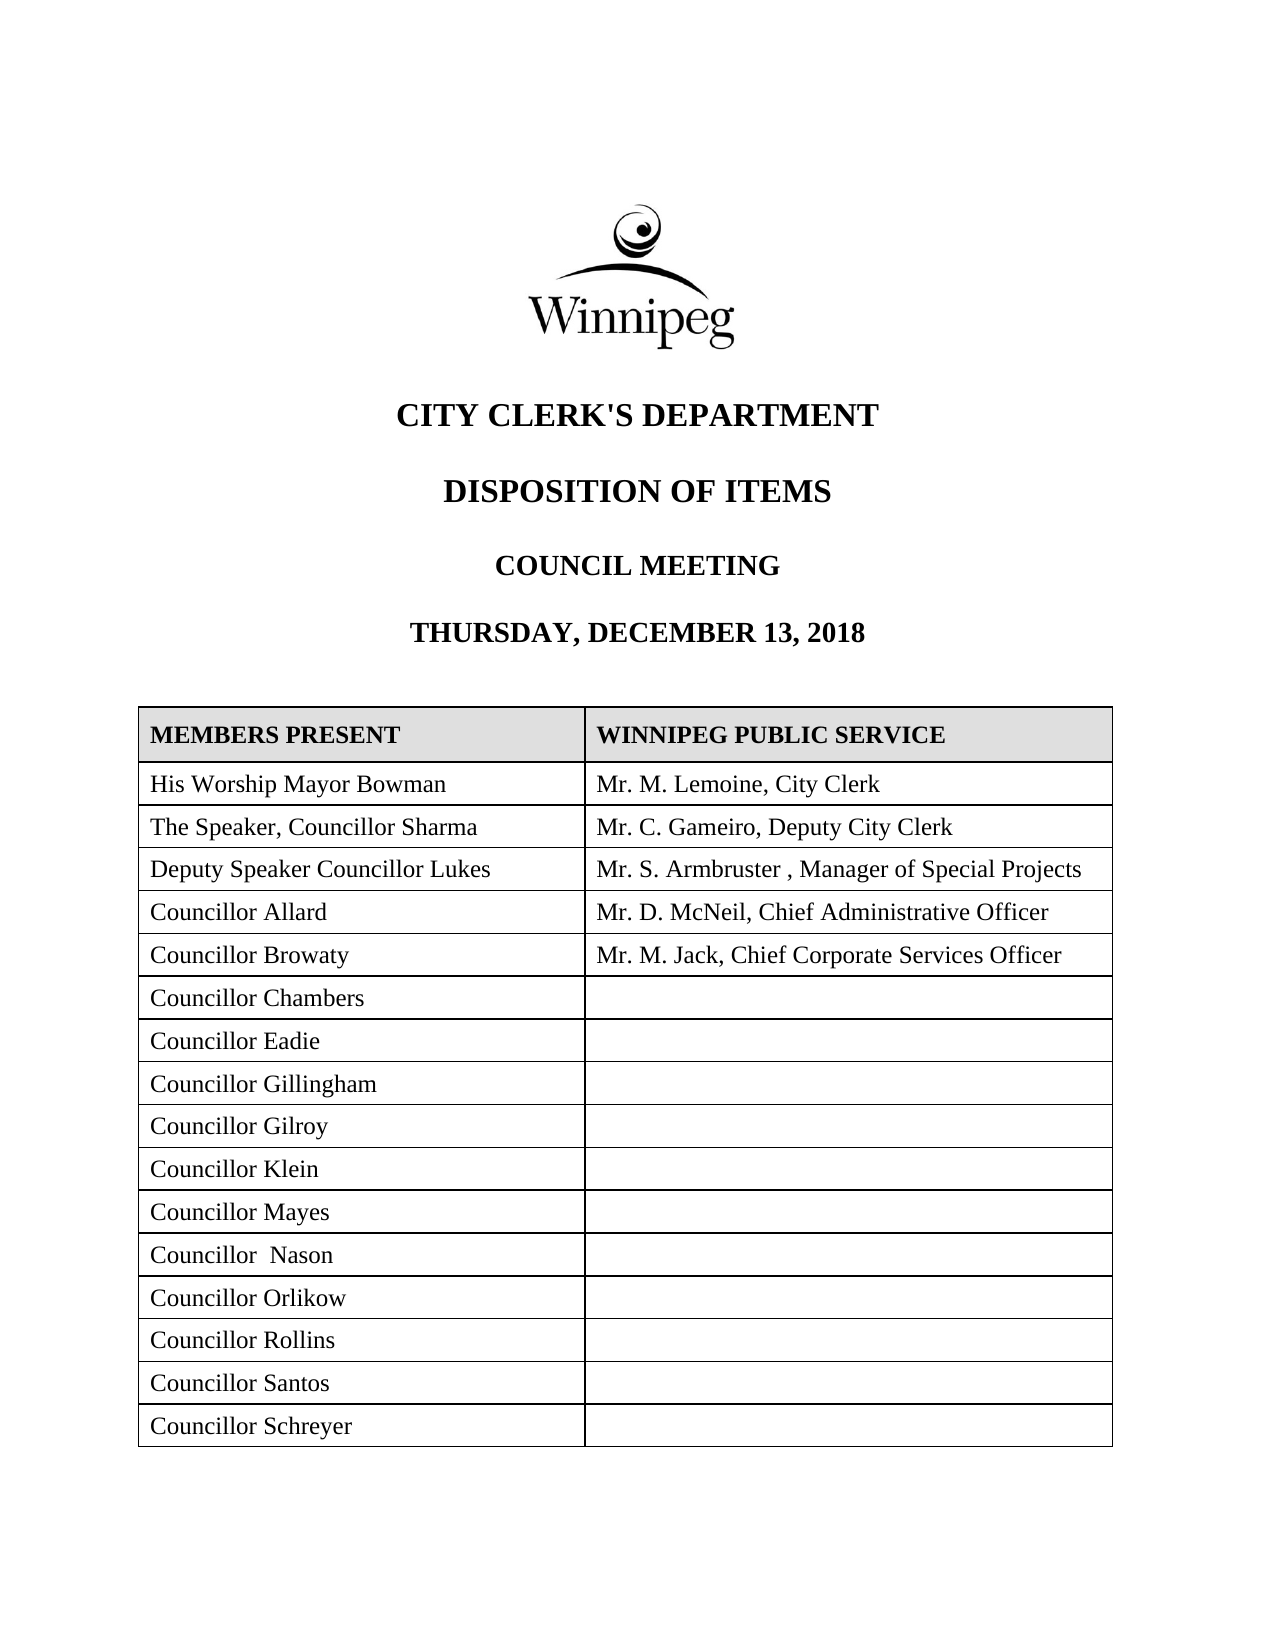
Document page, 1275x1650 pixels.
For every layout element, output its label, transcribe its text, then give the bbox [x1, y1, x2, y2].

table_cell Councillor Santos [139, 1362, 584, 1403]
table_cell [586, 1405, 1112, 1446]
table_cell [586, 1362, 1112, 1403]
table_cell Councillor Klein [139, 1148, 584, 1189]
table_cell [586, 1062, 1112, 1104]
table_cell Councillor Rollins [139, 1319, 584, 1361]
table_cell Mr. M. Jack, Chief Corporate Services Officer [586, 934, 1112, 975]
table_cell Mr. D. McNeil, Chief Administrative Officer [586, 891, 1112, 932]
table_cell [586, 1234, 1112, 1275]
table_header WINNIPEG PUBLIC SERVICE [586, 708, 1112, 761]
table_cell Councillor Nason [139, 1234, 584, 1275]
table_cell Councillor Gilroy [139, 1105, 584, 1146]
table_cell [586, 1277, 1112, 1318]
table_header CITY CLERK'S DEPARTMENT DISPOSITION OF ITEMS COUNCIL MEETING THURSDAY, DECEMBER 13, 2018 [139, 150, 1136, 678]
table_cell Councillor Gillingham [139, 1062, 584, 1104]
table_cell [586, 1148, 1112, 1189]
table_cell Mr. S. Armbruster , Manager of Special Projects [586, 848, 1112, 889]
table_cell His Worship Mayor Bowman [139, 763, 584, 804]
table_cell Councillor Schreyer [139, 1405, 584, 1446]
table_cell [586, 1020, 1112, 1061]
table_cell Councillor Mayes [139, 1191, 584, 1232]
table_cell Councillor Eadie [139, 1020, 584, 1061]
table_cell Mr. M. Lemoine, City Clerk [586, 763, 1112, 804]
table_cell Councillor Orlikow [139, 1277, 584, 1318]
table_header MEMBERS PRESENT [139, 708, 584, 761]
table_cell [586, 1105, 1112, 1146]
table_cell Deputy Speaker Councillor Lukes [139, 848, 584, 889]
table_cell Mr. C. Gameiro, Deputy City Clerk [586, 806, 1112, 847]
table_cell The Speaker, Councillor Sharma [139, 806, 584, 847]
table_cell Councillor Chambers [139, 977, 584, 1018]
table_cell Councillor Allard [139, 891, 584, 932]
table_cell Councillor Browaty [139, 934, 584, 975]
table_cell [586, 1191, 1112, 1232]
table_cell [586, 977, 1112, 1018]
table_cell [586, 1319, 1112, 1361]
